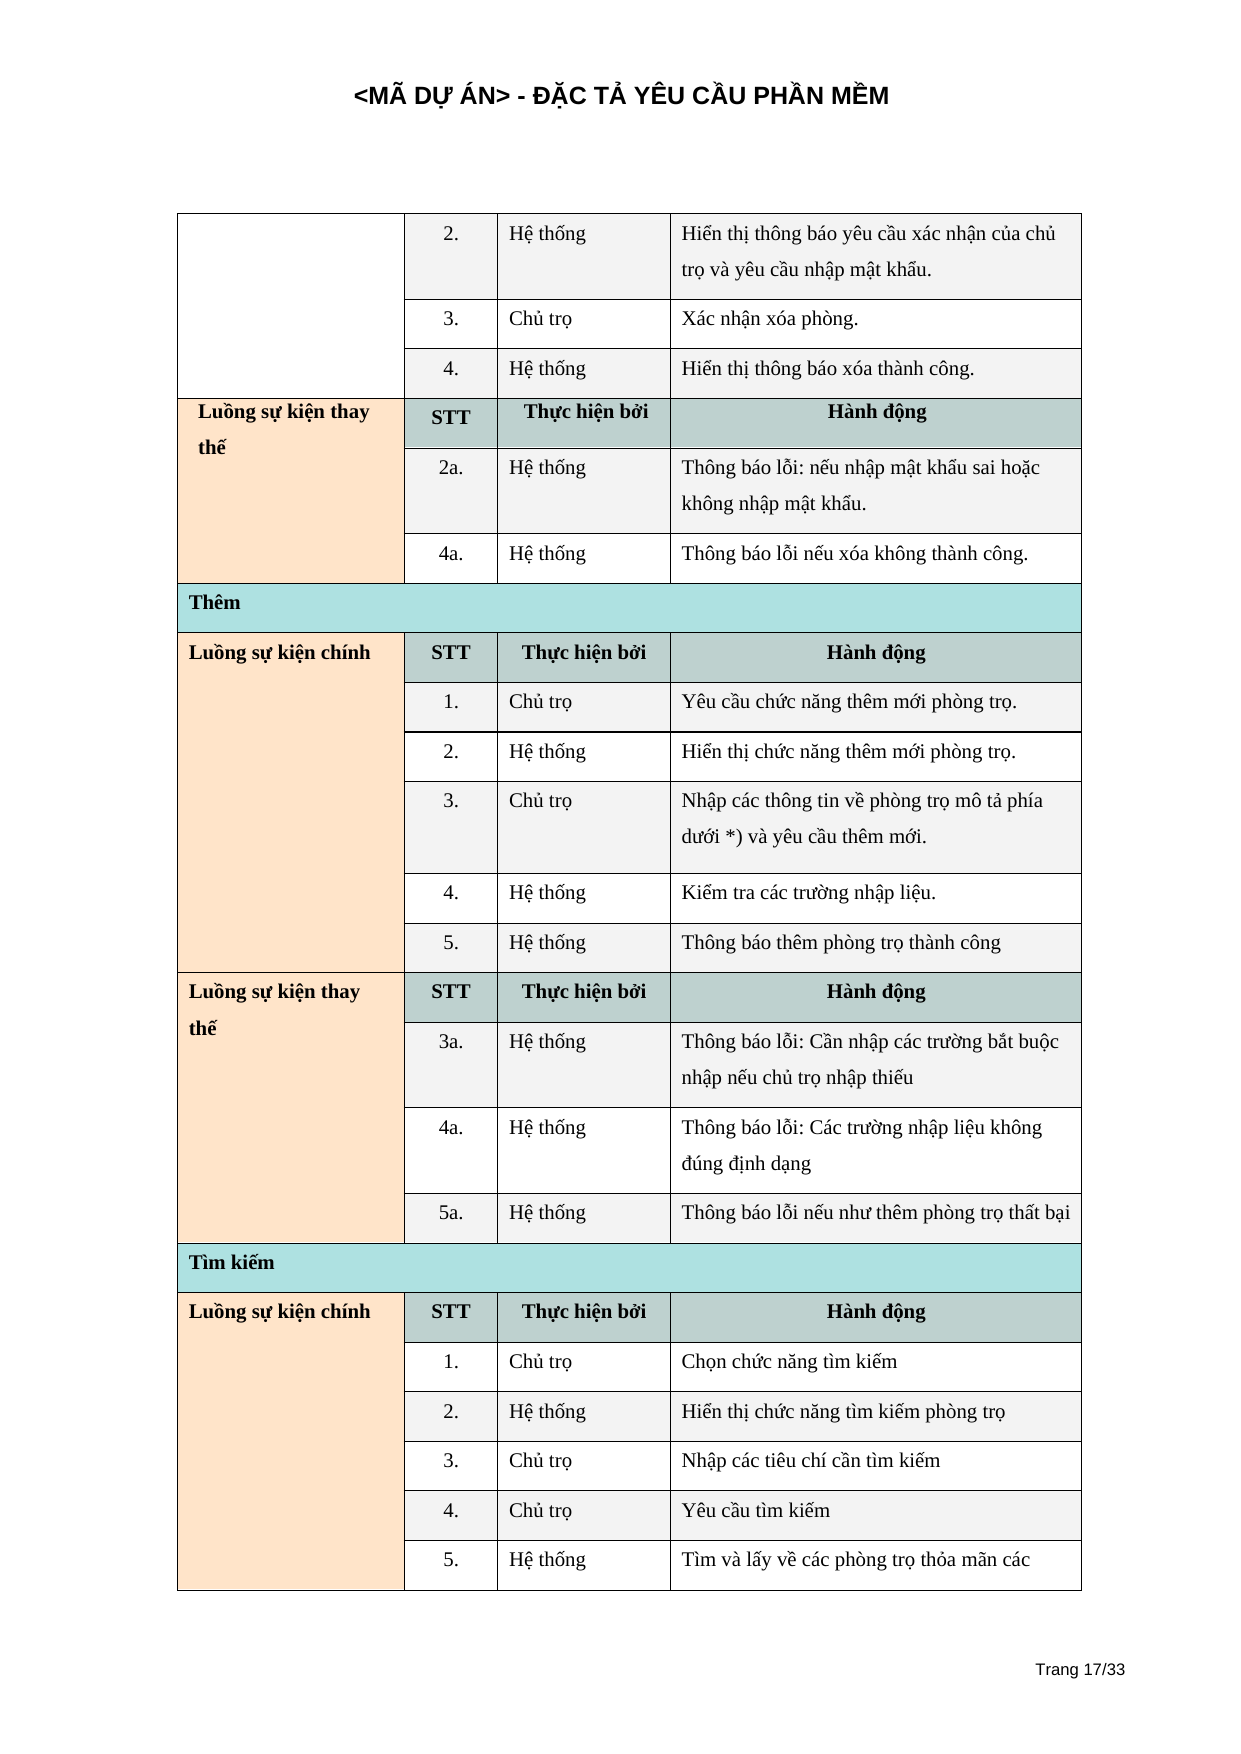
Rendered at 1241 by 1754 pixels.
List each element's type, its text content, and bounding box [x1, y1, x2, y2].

table_cell Hệ thống [498, 1023, 670, 1107]
table_cell 5a. [405, 1194, 497, 1242]
table_cell Hành động [671, 973, 1081, 1022]
table_cell Hệ thống [498, 534, 670, 583]
table_cell STT [405, 973, 497, 1022]
table_cell Xác nhận xóa phòng. [671, 300, 1081, 348]
table_cell Thông báo lỗi: Cần nhập các trường bắt buộc nhập nếu chủ trọ nhập thiếu [671, 1023, 1081, 1107]
table_cell Thực hiện bởi [498, 1293, 670, 1342]
table_cell Thông báo lỗi nếu như thêm phòng trọ thất bại [671, 1194, 1081, 1242]
table_cell Hành động [671, 633, 1081, 682]
table_cell Chủ trọ [498, 683, 670, 731]
table_cell 5. [405, 924, 497, 972]
table_cell 5. [405, 1541, 497, 1589]
table_cell Chọn chức năng tìm kiếm [671, 1343, 1081, 1391]
table_cell Hệ thống [498, 1541, 670, 1589]
table_cell Hệ thống [498, 1108, 670, 1193]
table_cell 3. [405, 782, 497, 873]
table_cell Yêu cầu chức năng thêm mới phòng trọ. [671, 683, 1081, 731]
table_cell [671, 1541, 1081, 1589]
table_cell Kiểm tra các trường nhập liệu. [671, 874, 1081, 922]
table_cell STT [405, 399, 497, 447]
table_cell 2a. [405, 449, 497, 533]
table_cell 3. [405, 1442, 497, 1490]
table_cell STT [405, 633, 497, 682]
table_cell Thông báo thêm phòng trọ thành công [671, 924, 1081, 972]
table_cell STT [405, 1293, 497, 1342]
table_cell Hệ thống [498, 1194, 670, 1242]
table_cell Hệ thống [498, 214, 670, 299]
table_cell Thông báo lỗi: Các trường nhập liệu không đúng định dạng [671, 1108, 1081, 1193]
table_cell Thực hiện bởi [498, 399, 670, 447]
table_cell 2. [405, 214, 497, 299]
table_cell Chủ trọ [498, 1491, 670, 1540]
table_cell Hệ thống [498, 1392, 670, 1441]
table_cell 2. [405, 733, 497, 781]
table_cell Hệ thống [498, 349, 670, 398]
table_cell Hệ thống [498, 874, 670, 922]
table_cell Hành động [671, 1293, 1081, 1342]
table_cell Hệ thống [498, 924, 670, 972]
table_cell 4. [405, 1491, 497, 1540]
table_cell Luồng sự kiện chính [178, 633, 404, 972]
table_cell Thông báo lỗi: nếu nhập mật khẩu sai hoặc không nhập mật khẩu. [671, 449, 1081, 533]
table_cell 1. [405, 1343, 497, 1391]
table_cell Hệ thống [498, 449, 670, 533]
table_cell Hành động [671, 399, 1081, 447]
table_cell Chủ trọ [498, 1343, 670, 1391]
table_cell Chủ trọ [498, 1442, 670, 1490]
table_cell Thông báo lỗi nếu xóa không thành công. [671, 534, 1081, 583]
table_cell Hệ thống [498, 733, 670, 781]
table_cell Yêu cầu tìm kiếm [671, 1491, 1081, 1540]
table_cell Luồng sự kiện chính [178, 1293, 404, 1589]
table_cell 4a. [405, 1108, 497, 1193]
table_cell 4. [405, 874, 497, 922]
table_cell Nhập các tiêu chí cần tìm kiếm [671, 1442, 1081, 1490]
table_cell Thực hiện bởi [498, 633, 670, 682]
table_cell Thêm [178, 584, 1081, 632]
table_cell Hiển thị thông báo yêu cầu xác nhận của chủ trọ và yêu cầu nhập mật khẩu. [671, 214, 1081, 299]
table_cell Thực hiện bởi [498, 973, 670, 1022]
table_cell 4a. [405, 534, 497, 583]
table_cell 2. [405, 1392, 497, 1441]
table_cell Hiển thị chức năng thêm mới phòng trọ. [671, 733, 1081, 781]
table_cell Hiển thị chức năng tìm kiếm phòng trọ [671, 1392, 1081, 1441]
table_cell Luồng sự kiện thay thế [178, 399, 404, 583]
table_cell Luồng sự kiện thay thế [178, 973, 404, 1242]
table_cell 3. [405, 300, 497, 348]
table_cell Chủ trọ [498, 300, 670, 348]
table_cell Tìm kiếm [178, 1244, 1081, 1292]
table_cell 4. [405, 349, 497, 398]
table_cell 3a. [405, 1023, 497, 1107]
table_cell 1. [405, 683, 497, 731]
table_cell Nhập các thông tin về phòng trọ mô tả phía dưới *) và yêu cầu thêm mới. [671, 782, 1081, 873]
table_cell Chủ trọ [498, 782, 670, 873]
table_cell Hiển thị thông báo xóa thành công. [671, 349, 1081, 398]
